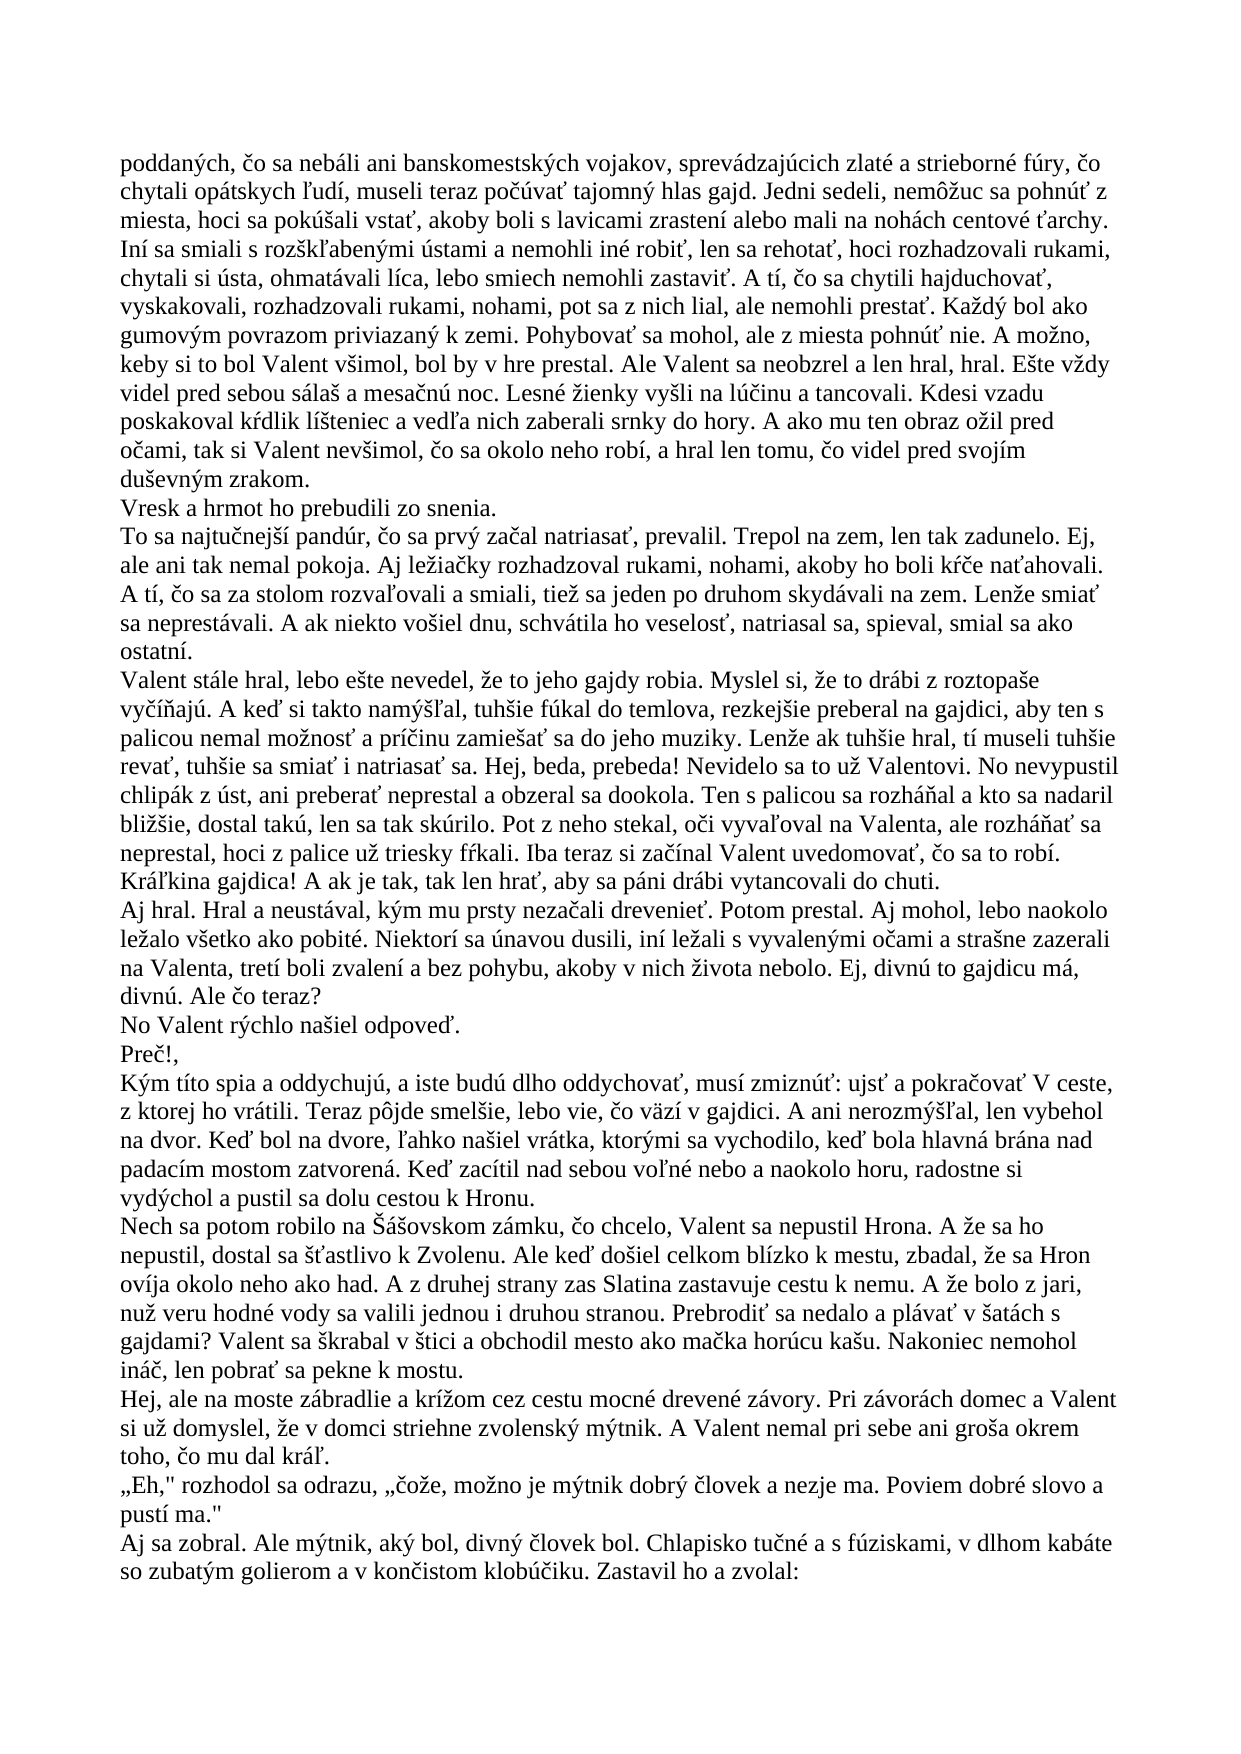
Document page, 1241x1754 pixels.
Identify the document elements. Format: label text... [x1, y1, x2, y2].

text Vresk a hrmot ho prebudili zo snenia. [120, 493, 1120, 521]
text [120, 148, 1120, 493]
text No Valent rýchlo našiel odpoveď. [120, 1010, 1120, 1039]
text Kým títo spia a oddychujú, a iste budú dlho oddychovať, musí zmiznúť: ujsť a pokračovať V ceste, z ktorej ho vrátili. Teraz pôjde smelšie, lebo vie, čo väzí v gajdici. A ani nerozmýšľal, len vybehol na dvor. Keď bol na dvore, ľahko našiel vrátka, ktorými sa vychodilo, keď bola hlavná brána nad padacím mostom zatvorená. Keď zacítil nad sebou voľné nebo a naokolo horu, radostne si vydýchol a pustil sa dolu cestou k Hronu. [120, 1068, 1120, 1211]
text Aj hral. Hral a neustával, kým mu prsty nezačali drevenieť. Potom prestal. Aj mohol, lebo naokolo ležalo všetko ako pobité. Niektorí sa únavou dusili, iní ležali s vyvalenými očami a strašne zazerali na Valenta, tretí boli zvalení a bez pohybu, akoby v nich života nebolo. Ej, divnú to gajdicu má, divnú. Ale čo teraz? [120, 895, 1120, 1010]
text Hej, ale na moste zábradlie a krížom cez cestu mocné drevené závory. Pri závorách domec a Valent si už domyslel, že v domci striehne zvolenský mýtnik. A Valent nemal pri sebe ani groša okrem toho, čo mu dal kráľ. [120, 1384, 1120, 1470]
text Aj sa zobral. Ale mýtnik, aký bol, divný človek bol. Chlapisko tučné a s fúziskami, v dlhom kabáte so zubatým golierom a v končistom klobúčiku. Zastavil ho a zvolal: [120, 1528, 1120, 1585]
text Valent stále hral, lebo ešte nevedel, že to jeho gajdy robia. Myslel si, že to drábi z roztopaše vyčíňajú. A keď si takto namýšľal, tuhšie fúkal do temlova, rezkejšie preberal na gajdici, aby ten s palicou nemal možnosť a príčinu zamiešať sa do jeho muziky. Lenže ak tuhšie hral, tí museli tuhšie revať, tuhšie sa smiať i natriasať sa. Hej, beda, prebeda! Nevidelo sa to už Valentovi. No nevypustil chlipák z úst, ani preberať neprestal a obzeral sa dookola. Ten s palicou sa rozháňal a kto sa nadaril bližšie, dostal takú, len sa tak skúrilo. Pot z neho stekal, oči vyvaľoval na Valenta, ale rozháňať sa neprestal, hoci z palice už triesky fŕkali. Iba teraz si začínal Valent uvedomovať, čo sa to robí. Kráľkina gajdica! A ak je tak, tak len hrať, aby sa páni drábi vytancovali do chuti. [120, 665, 1120, 895]
text „Eh," rozhodol sa odrazu, „čože, možno je mýtnik dobrý človek a nezje ma. Poviem dobré slovo a pustí ma." [120, 1470, 1120, 1528]
text Preč!, [120, 1039, 1120, 1068]
text To sa najtučnejší pandúr, čo sa prvý začal natriasať, prevalil. Trepol na zem, len tak zadunelo. Ej, ale ani tak nemal pokoja. Aj ležiačky rozhadzoval rukami, nohami, akoby ho boli kŕče naťahovali. A tí, čo sa za stolom rozvaľovali a smiali, tiež sa jeden po druhom skydávali na zem. Lenže smiať sa neprestávali. A ak niekto vošiel dnu, schvátila ho veselosť, natriasal sa, spieval, smial sa ako ostatní. [120, 521, 1120, 665]
text Nech sa potom robilo na Šášovskom zámku, čo chcelo, Valent sa nepustil Hrona. A že sa ho nepustil, dostal sa šťastlivo k Zvolenu. Ale keď došiel celkom blízko k mestu, zbadal, že sa Hron ovíja okolo neho ako had. A z druhej strany zas Slatina zastavuje cestu k nemu. A že bolo z jari, nuž veru hodné vody sa valili jednou i druhou stranou. Prebrodiť sa nedalo a plávať v šatách s gajdami? Valent sa škrabal v štici a obchodil mesto ako mačka horúcu kašu. Nakoniec nemohol ináč, len pobrať sa pekne k mostu. [120, 1211, 1120, 1384]
